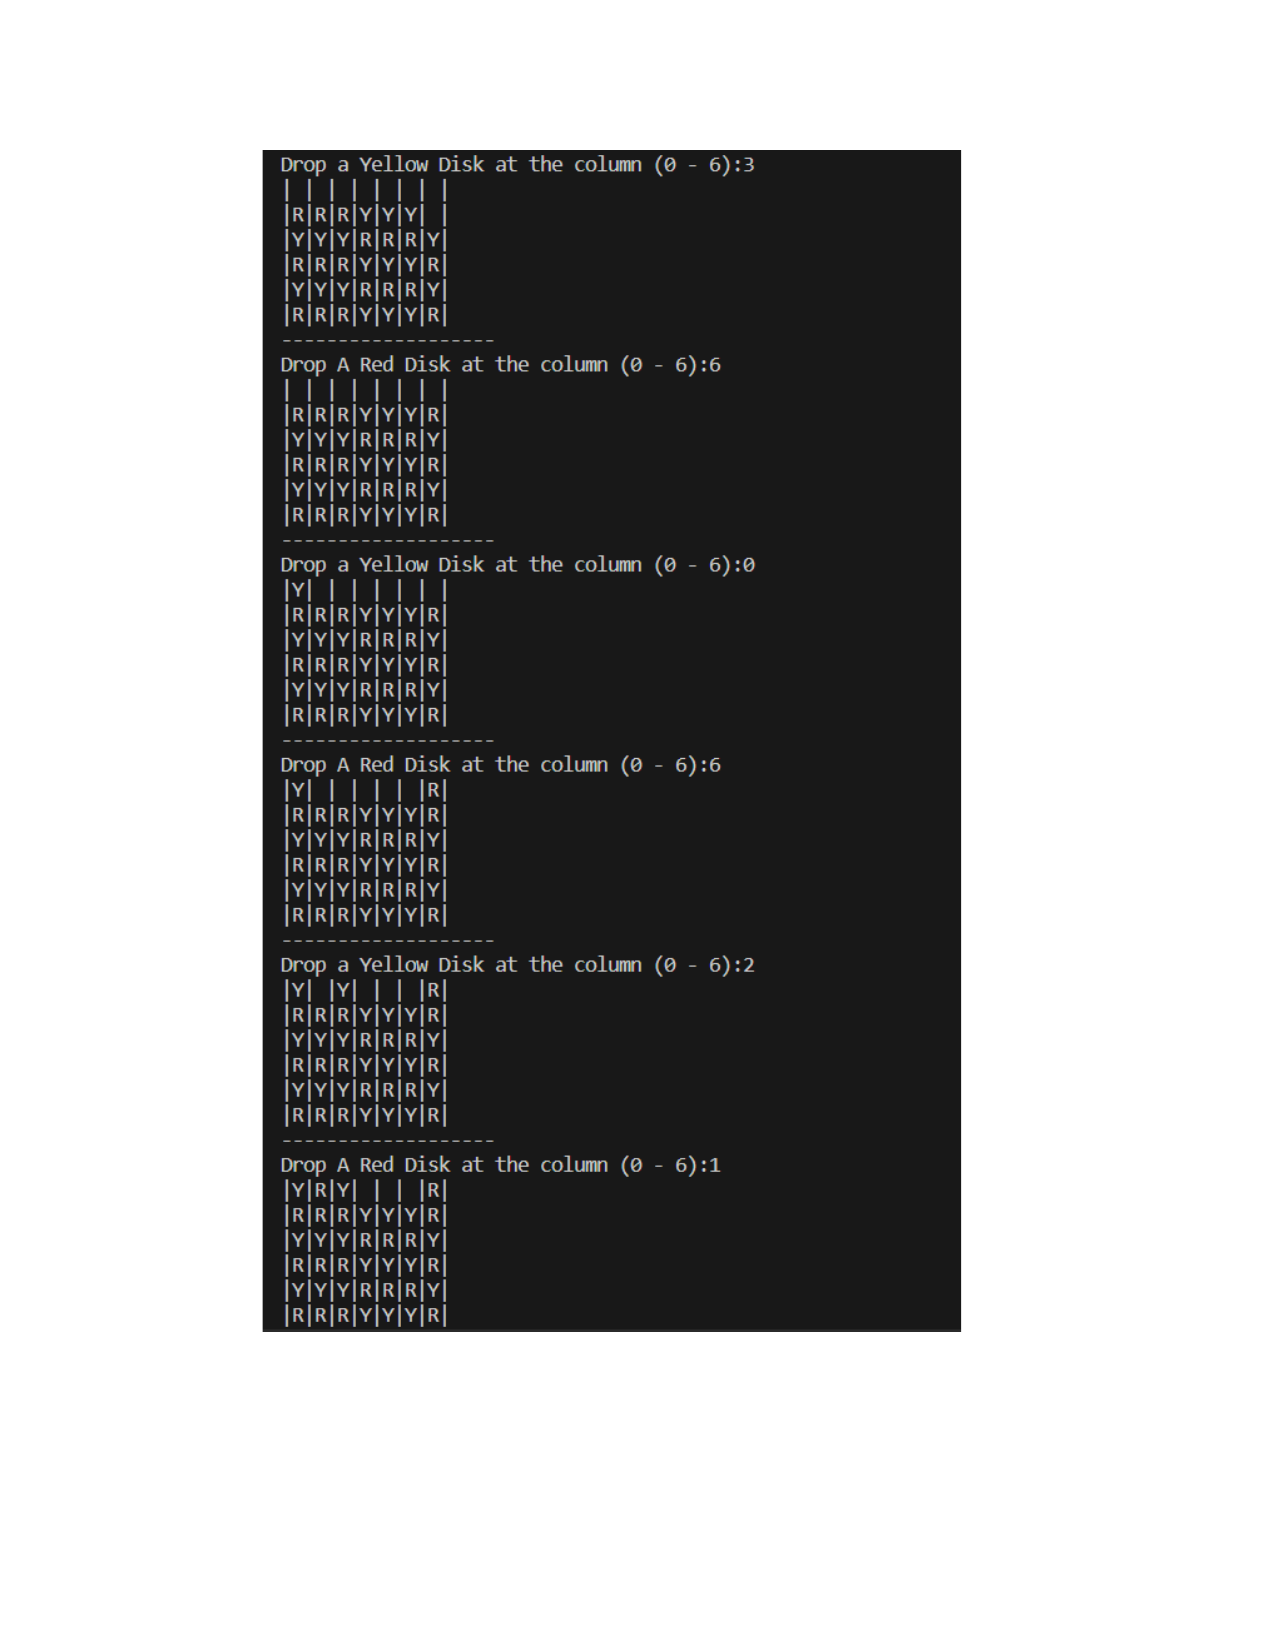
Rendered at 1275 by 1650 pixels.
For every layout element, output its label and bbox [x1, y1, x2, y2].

picture [262, 150, 962, 1332]
